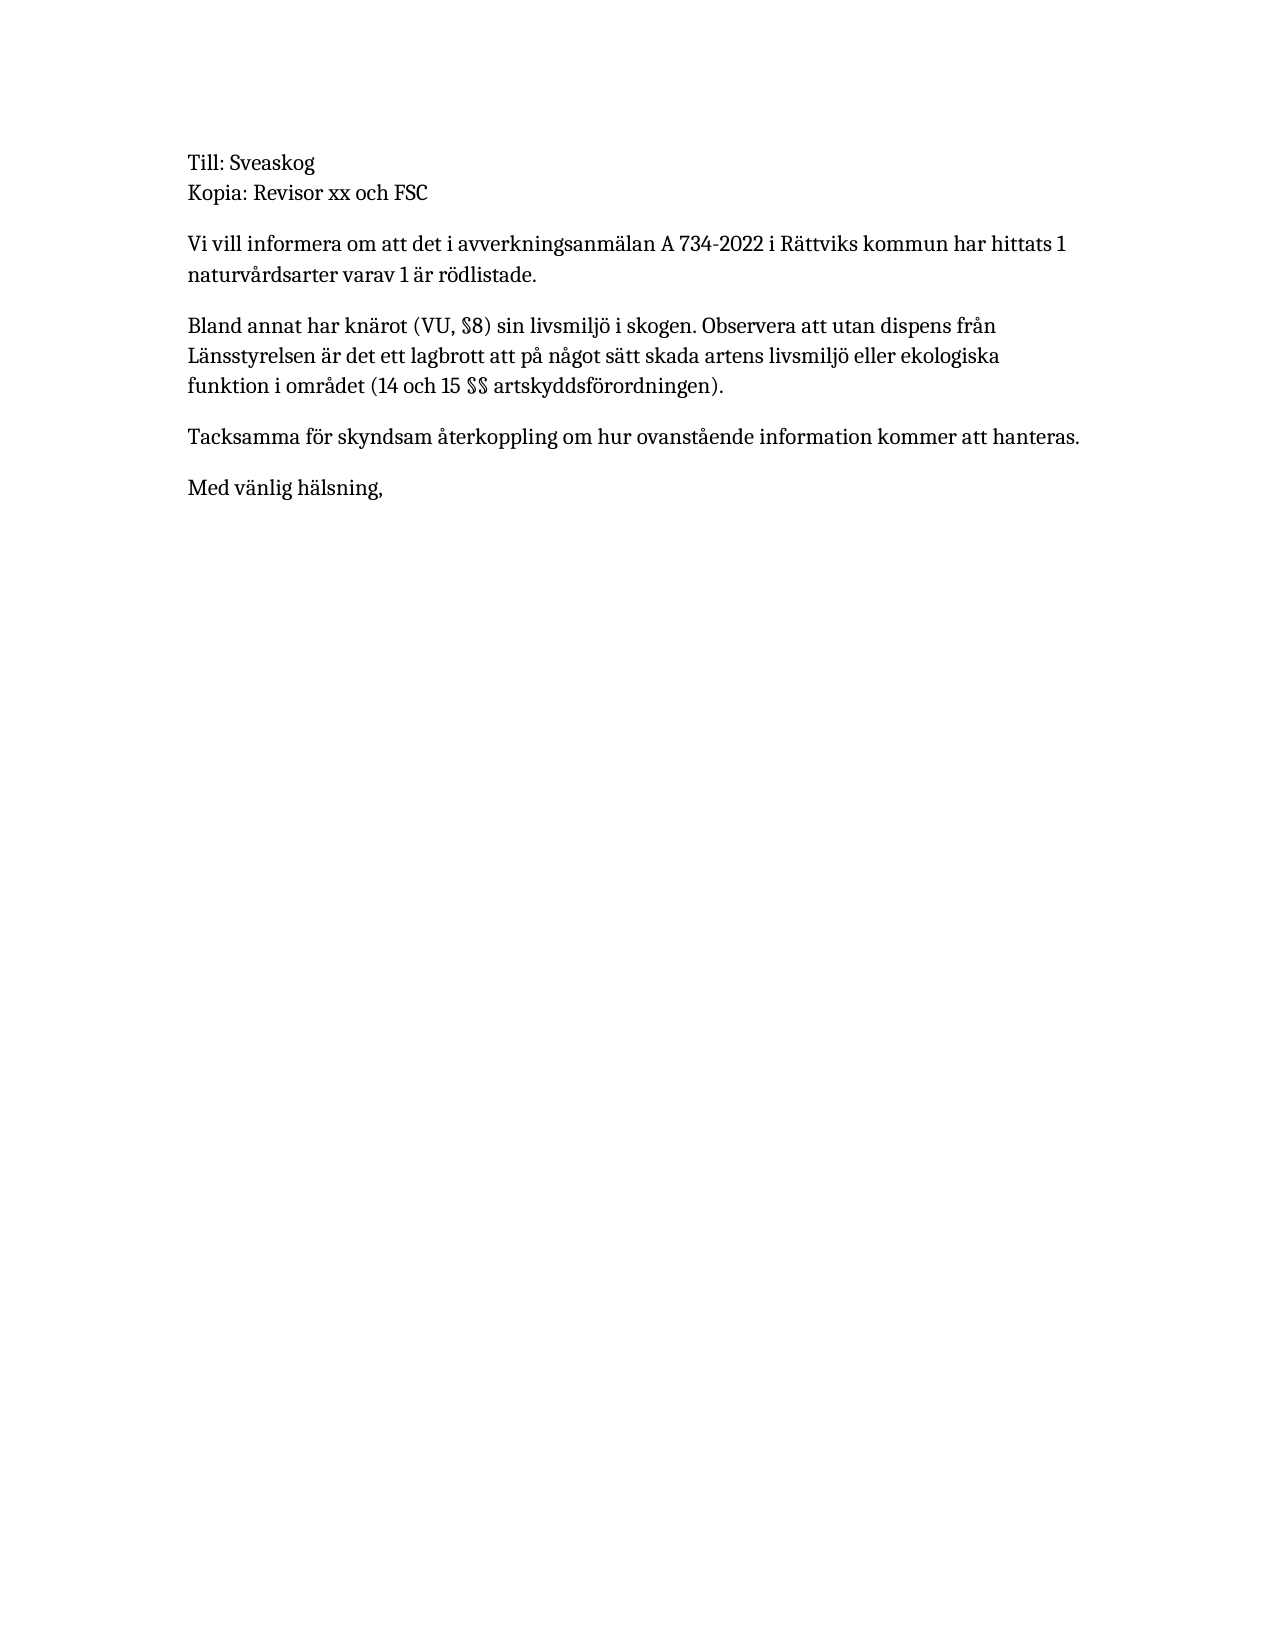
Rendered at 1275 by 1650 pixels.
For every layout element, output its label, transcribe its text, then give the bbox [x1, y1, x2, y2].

text Bland annat har knärot (VU, §8) sin livsmiljö i skogen. Observera att utan dispens från Länsstyrelsen är det ett lagbrott att på något sätt skada artens livsmiljö eller ekologiska funktion i området (14 och 15 §§ artskyddsförordningen). [187, 312, 1087, 399]
text Tacksamma för skyndsam återkoppling om hur ovanstående information kommer att hanteras. [187, 424, 1087, 450]
text Med vänlig hälsning, [187, 475, 1087, 532]
text Vi vill informera om att det i avverkningsanmälan A 734-2022 i Rättviks kommun har hittats 1 naturvårdsarter varav 1 är rödlistade. [187, 231, 1087, 288]
text Till: Sveaskog Kopia: Revisor xx och FSC [187, 150, 1087, 207]
